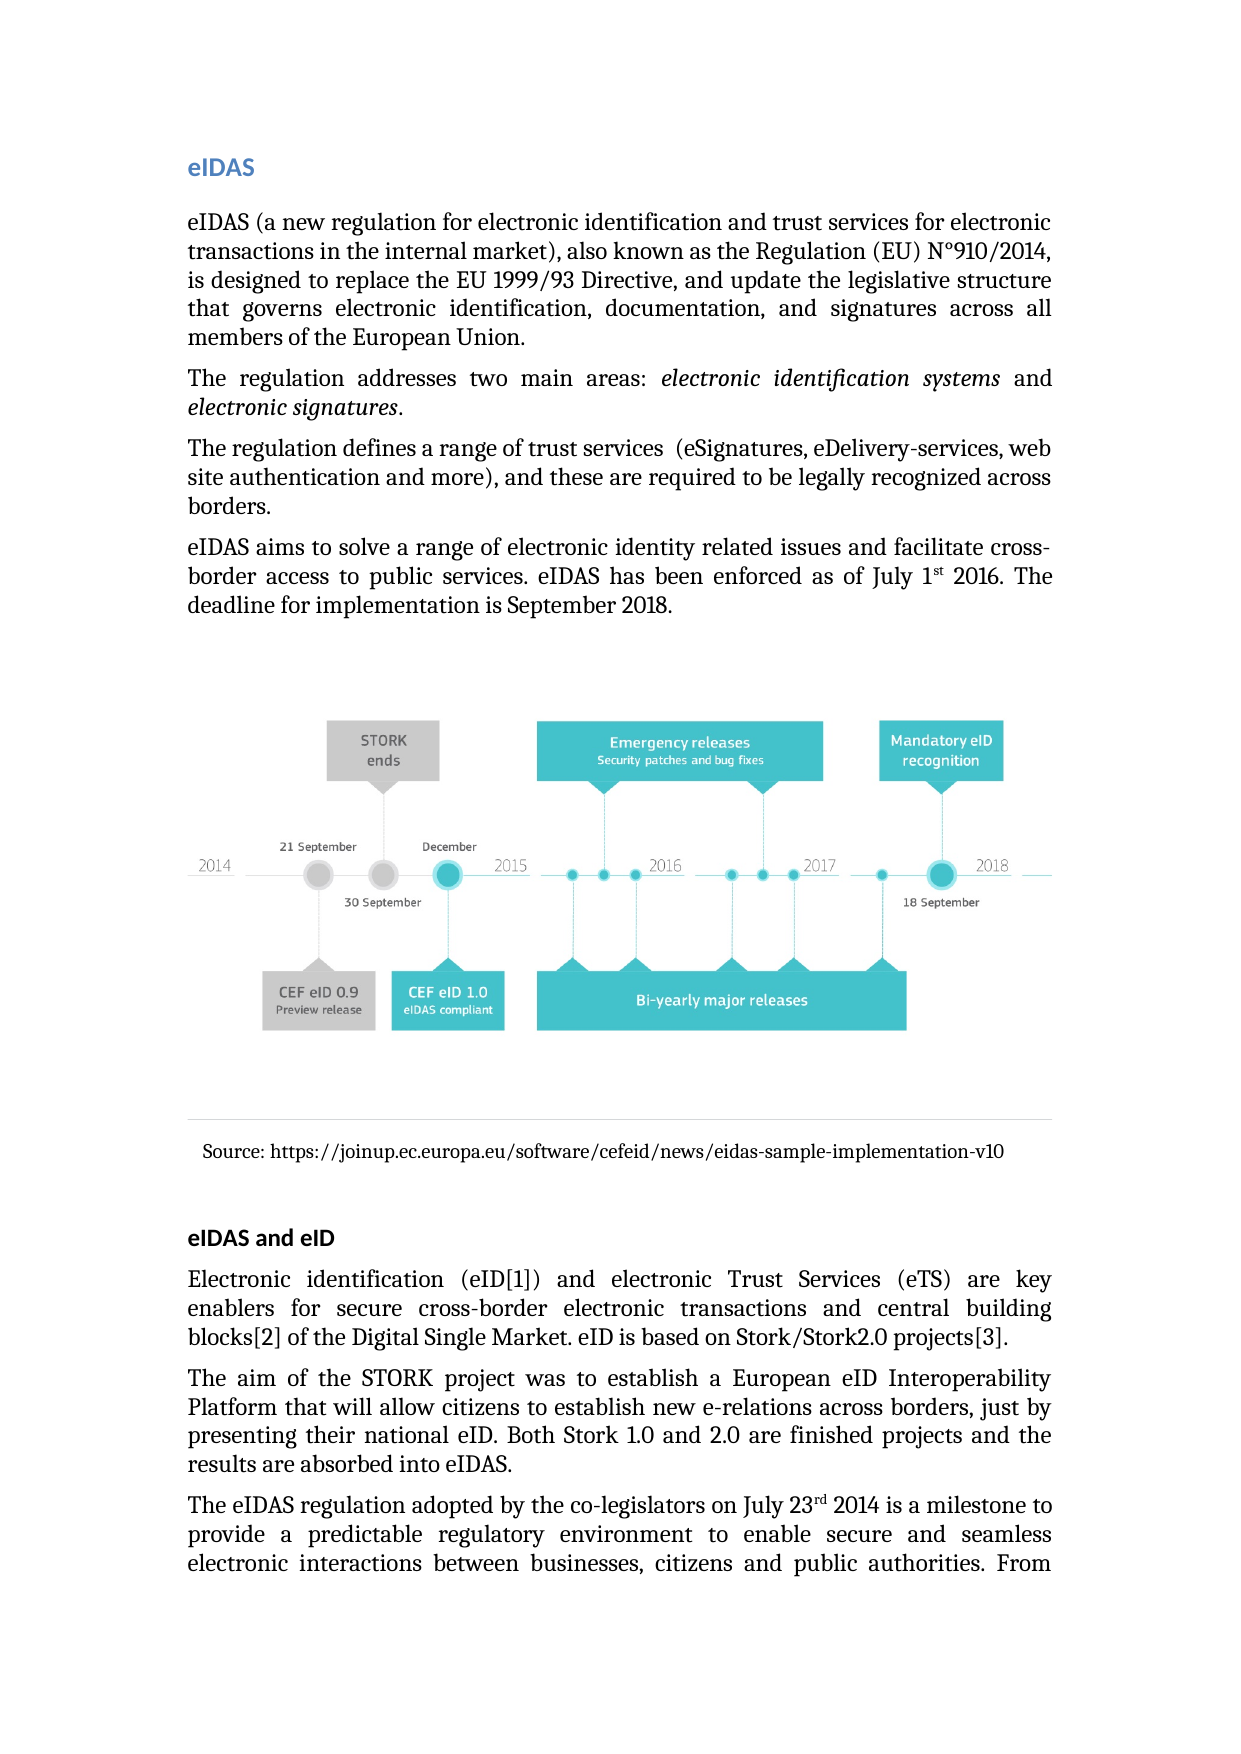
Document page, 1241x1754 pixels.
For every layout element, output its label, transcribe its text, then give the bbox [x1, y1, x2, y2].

text Electronic identification (eID[1]) and electronic Trust Services (eTS) are key enablers for secure cross-border electronic transactions and central building blocks[2] of the Digital Single Market. eID is based on Stork/Stork2.0 projects[3]. [187, 1265, 1053, 1351]
subtitle eIDAS [187, 150, 1053, 183]
subtitle eIDAS and eID [187, 1140, 1053, 1253]
picture [187, 631, 1053, 1120]
text The regulation defines a range of trust services (eSignatures, eDelivery-services, web site authentication and more), and these are required to be legally recognized across borders. [187, 434, 1053, 521]
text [187, 1491, 1053, 1578]
text eIDAS aims to solve a range of electronic identity related issues and facilitate cross-border access to public services. eIDAS has been enforced as of July 1st 2016. The deadline for implementation is September 2018. [187, 533, 1053, 619]
text The aim of the STORK project was to establish a European eID Interoperability Platform that will allow citizens to establish new e-relations across borders, just by presenting their national eID. Both Stork 1.0 and 2.0 are finished projects and the results are absorbed into eIDAS. [187, 1364, 1053, 1479]
text The regulation addresses two main areas: electronic identification systems and electronic signatures. [187, 364, 1053, 422]
text eIDAS (a new regulation for electronic identification and trust services for electronic transactions in the internal market), also known as the Regulation (EU) N°910/2014, is designed to replace the EU 1999/93 Directive, and update the legislative structure that governs electronic identification, documentation, and signatures across all members of the European Union. [187, 208, 1053, 352]
